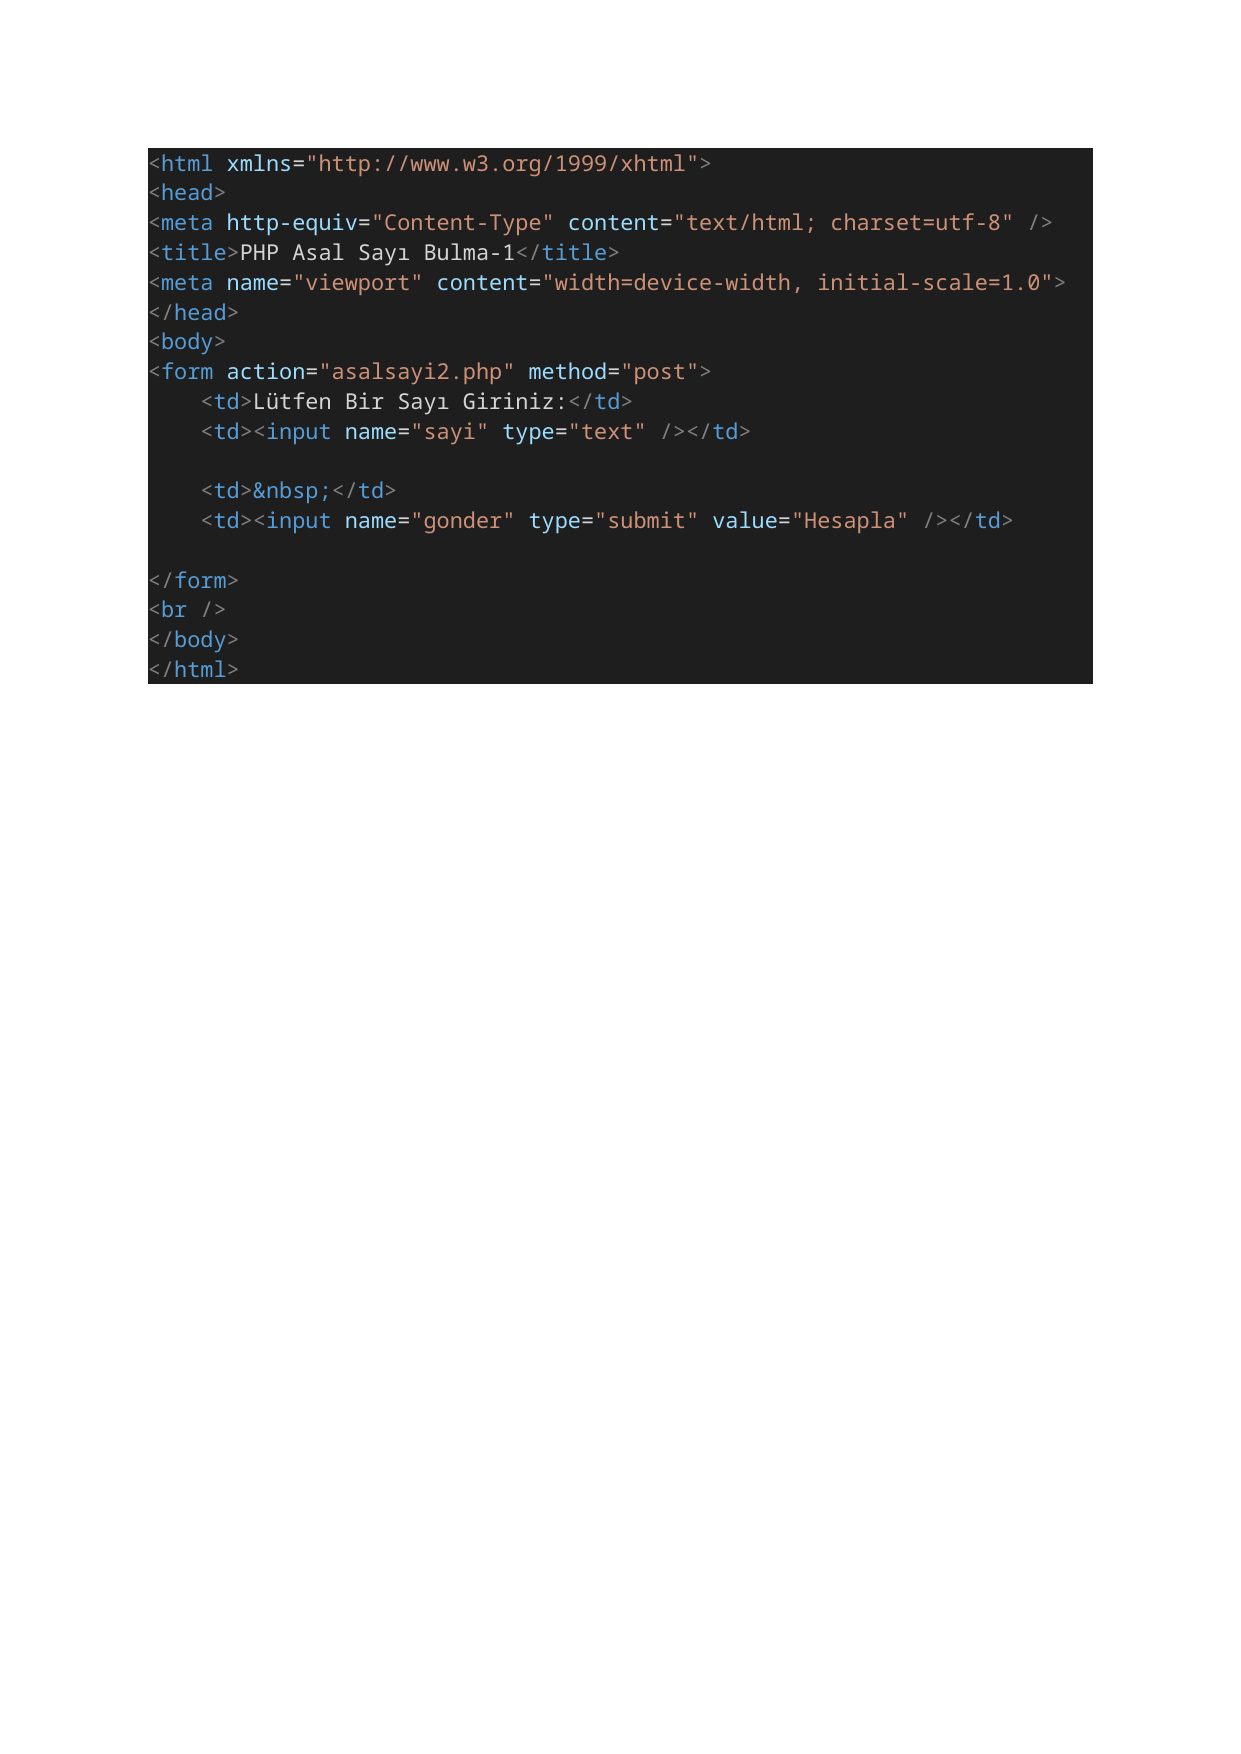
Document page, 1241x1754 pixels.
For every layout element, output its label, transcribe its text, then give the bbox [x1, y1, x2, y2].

text <body> [148, 326, 1093, 356]
text <title>PHP Asal Sayı Bulma-1</title> [148, 237, 1093, 267]
text <td>&nbsp;</td> [148, 475, 1093, 505]
text </form> [148, 565, 1093, 594]
text <br /> [148, 594, 1093, 624]
text <meta name="viewport" content="width=device-width, initial-scale=1.0"> [148, 267, 1093, 297]
text </body> [148, 624, 1093, 654]
text <head> [148, 177, 1093, 207]
text </head> [148, 297, 1093, 326]
text <td><input name="sayi" type="text" /></td> [148, 416, 1093, 446]
text <td>Lütfen Bir Sayı Giriniz:</td> [148, 386, 1093, 416]
text <html xmlns="http://www.w3.org/1999/xhtml"> [148, 148, 1093, 177]
text <form action="asalsayi2.php" method="post"> [148, 356, 1093, 386]
text <meta http-equiv="Content-Type" content="text/html; charset=utf-8" /> [148, 207, 1093, 237]
text </html> [148, 654, 1093, 684]
text <td><input name="gonder" type="submit" value="Hesapla" /></td> [148, 505, 1093, 535]
